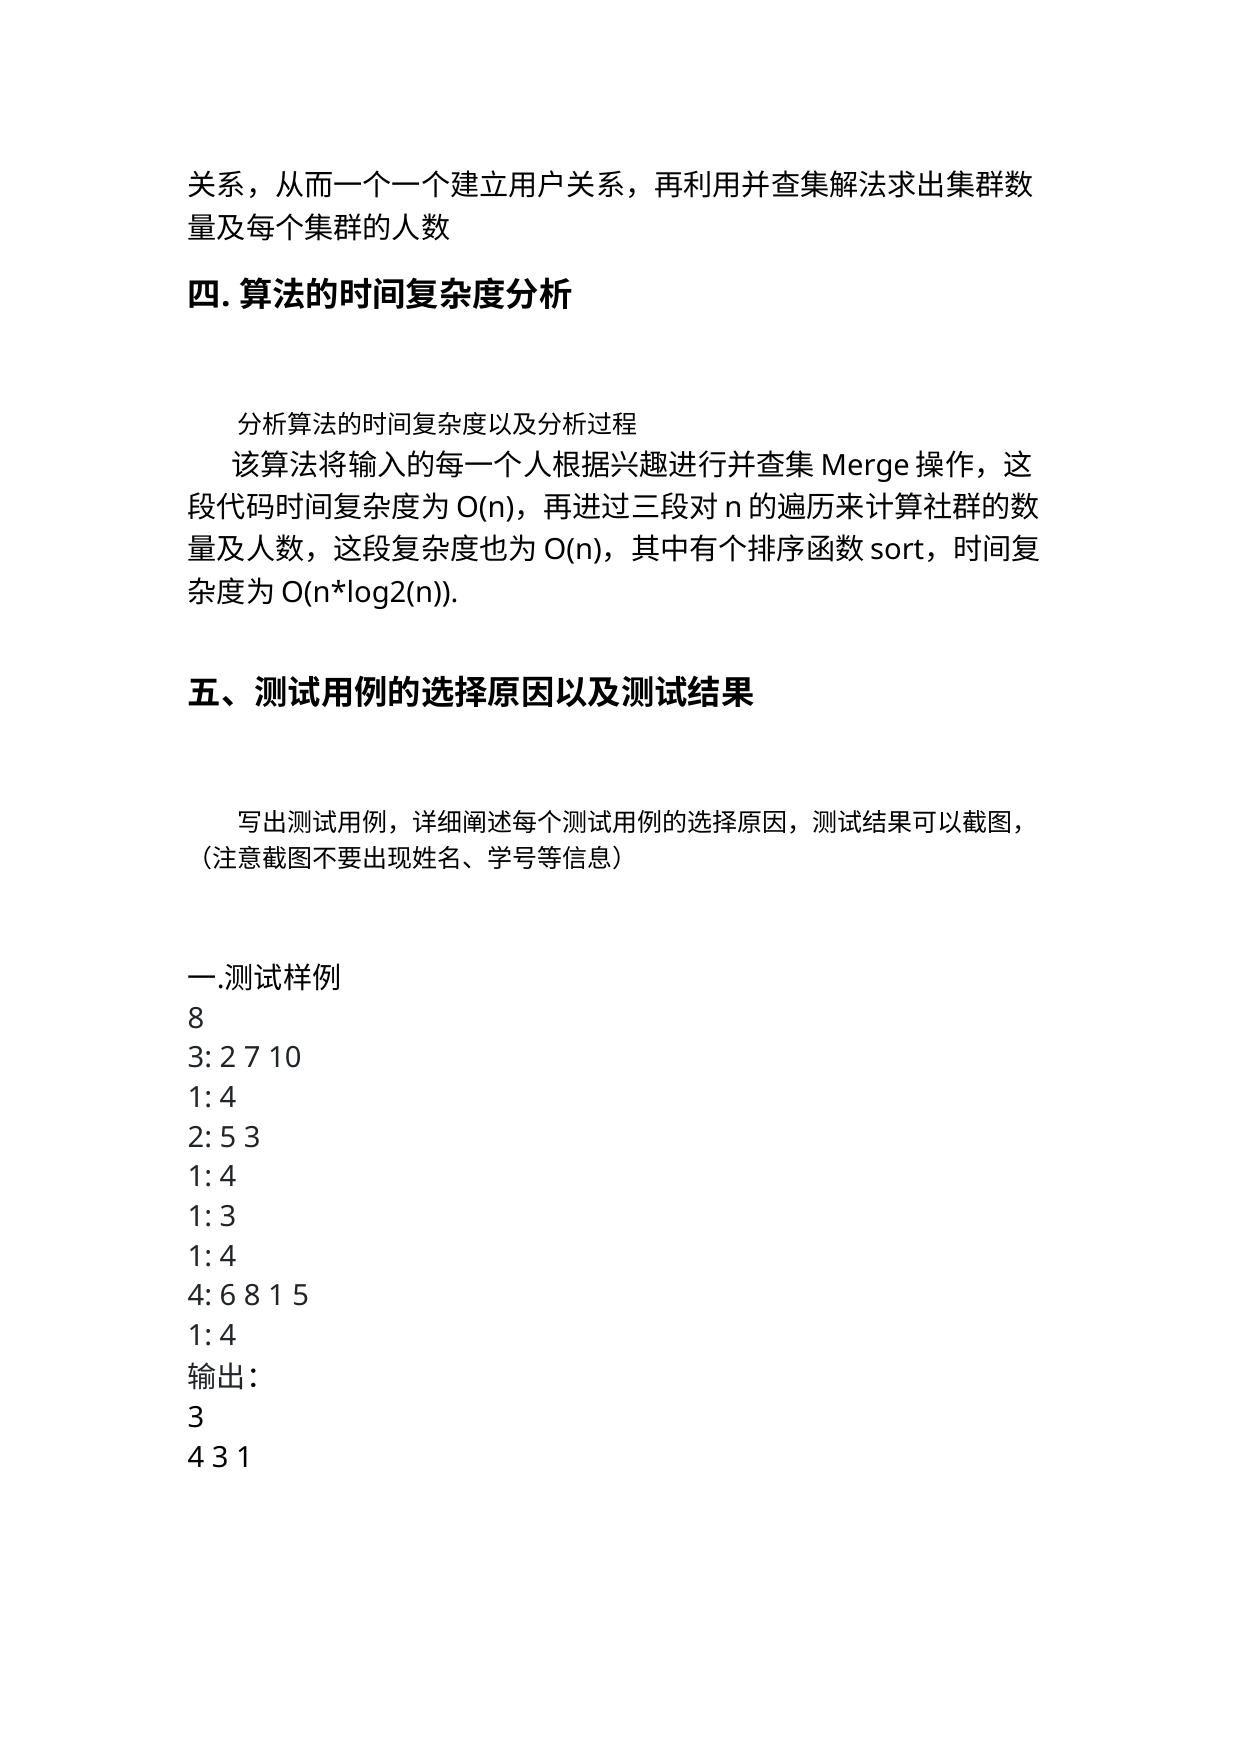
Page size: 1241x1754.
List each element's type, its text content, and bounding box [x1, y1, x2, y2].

subtitle 五、测试用例的选择原因以及测试结果 [187, 657, 1053, 722]
text 2: 5 3 [187, 1116, 1053, 1156]
text 4: 6 8 1 5 [187, 1275, 1053, 1314]
text 该算法将输入的每一个人根据兴趣进行并查集Merge操作，这段代码时间复杂度为O(n)，再进过三段对n的遍历来计算社群的数量及人数，这段复杂度也为O(n)，其中有个排序函数sort，时间复杂度为O(n*log2(n)). [187, 441, 1053, 611]
text 分析算法的时间复杂度以及分析过程 [187, 405, 1053, 441]
text 写出测试用例，详细阐述每个测试用例的选择原因，测试结果可以截图，（注意截图不要出现姓名、学号等信息） [187, 803, 1053, 875]
subtitle 四. 算法的时间复杂度分析 [187, 259, 1053, 324]
text 1: 3 [187, 1195, 1053, 1235]
text 1: 4 [187, 1156, 1053, 1195]
text 3 [187, 1396, 1053, 1436]
text 1: 4 [187, 1235, 1053, 1275]
text 3: 2 7 10 [187, 1037, 1053, 1076]
text 1: 4 [187, 1314, 1053, 1354]
text 8 [187, 997, 1053, 1037]
text 4 3 1 [187, 1436, 1053, 1476]
text 1: 4 [187, 1076, 1053, 1116]
text 一.测试样例 [187, 954, 1053, 997]
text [187, 162, 1053, 247]
text 输出： [246, 1354, 1053, 1396]
